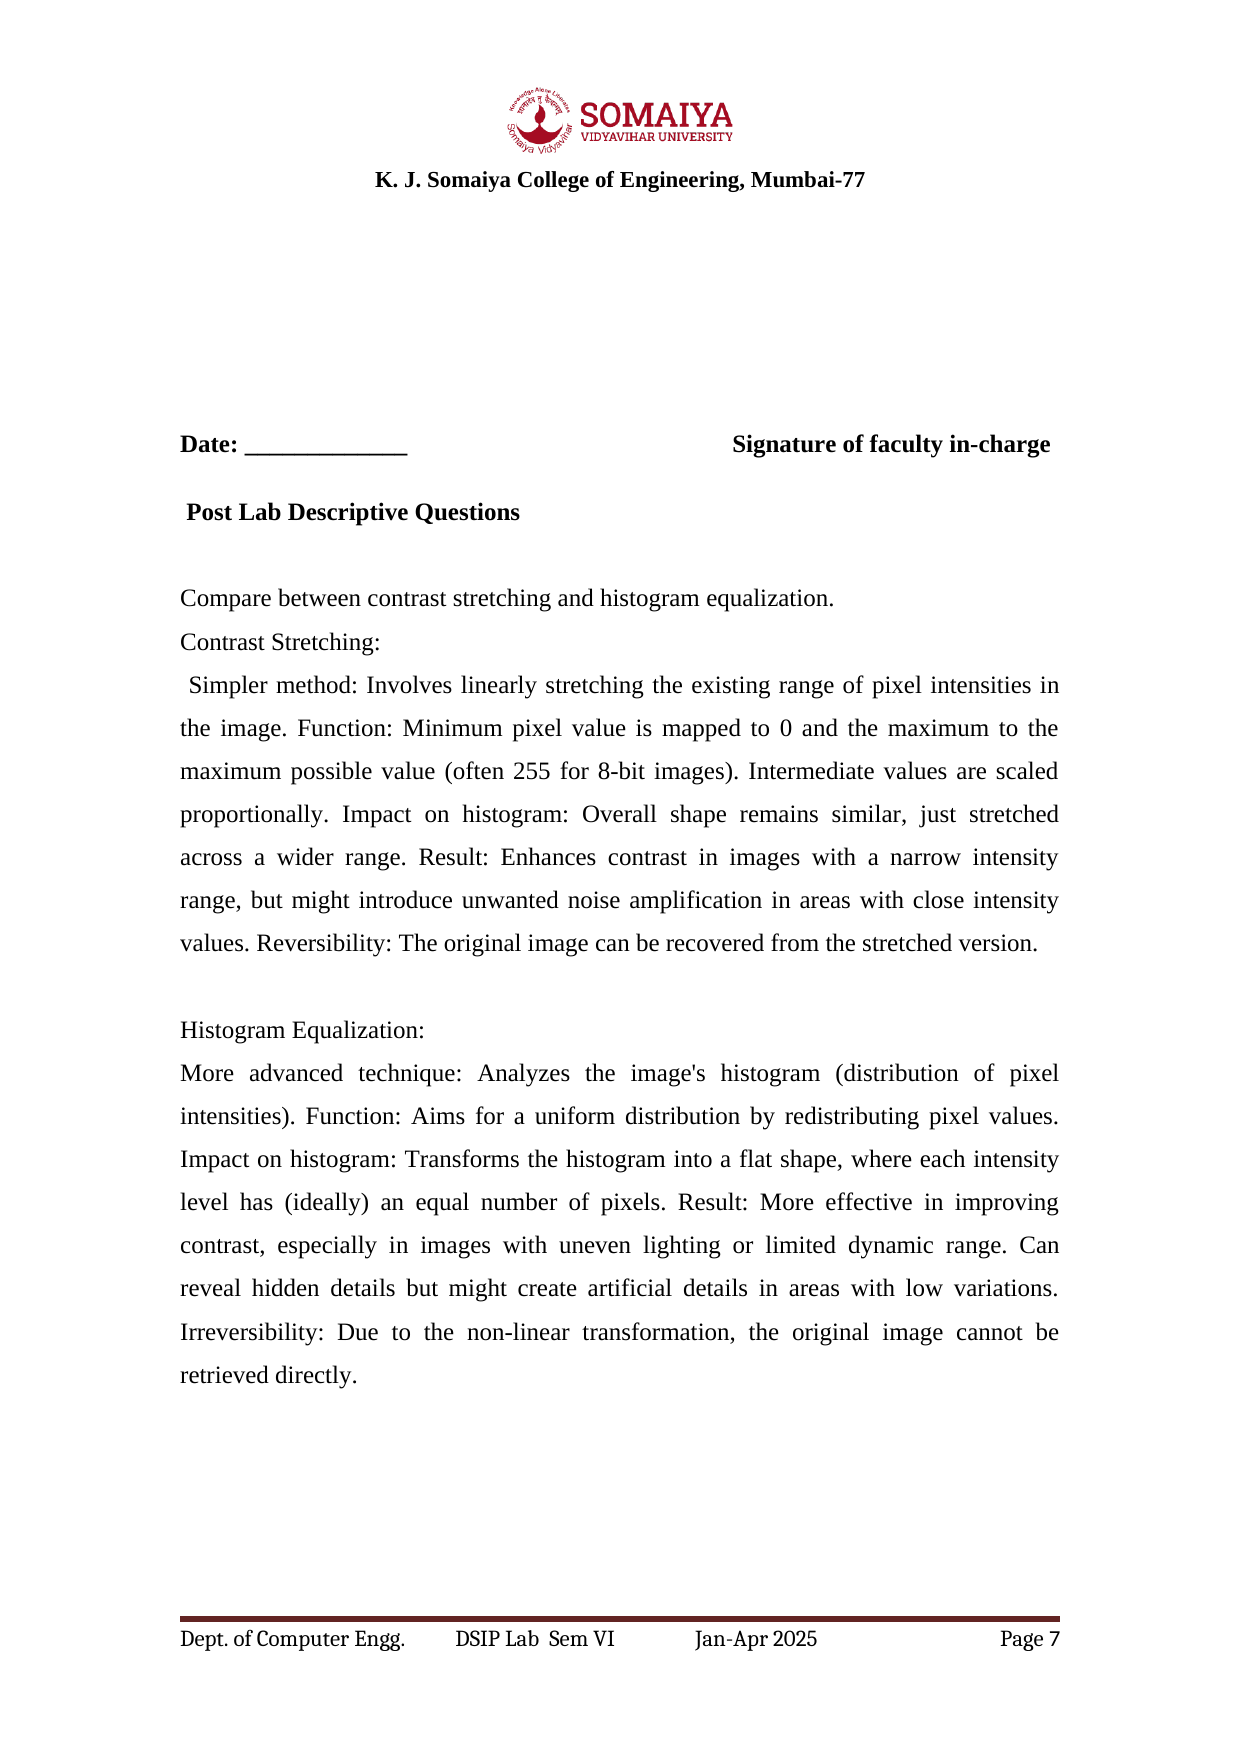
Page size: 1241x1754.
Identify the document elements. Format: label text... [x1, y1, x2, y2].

text Contrast Stretching: [180, 627, 1060, 655]
text Histogram Equalization: [180, 1015, 1060, 1043]
text Post Lab Descriptive Questions [180, 497, 1060, 526]
text Date: _____________ Signature of faculty in-charge [180, 429, 1060, 458]
text More advanced technique: Analyzes the image's histogram (distribution of pixel intensities). Function: Aims for a uniform distribution by redistributing pixel values. Impact on histogram: Transforms the histogram into a flat shape, where each intensity level has (ideally) an equal number of pixels. Result: More effective in improving contrast, especially in images with uneven lighting or limited dynamic range. Can reveal hidden details but might create artificial details in areas with low variations. Irreversibility: Due to the non-linear transformation, the original image cannot be retrieved directly. [180, 1058, 1060, 1388]
text Compare between contrast stretching and histogram equalization. [180, 583, 1060, 612]
picture [507, 73, 733, 167]
text Simpler method: Involves linearly stretching the existing range of pixel intensities in the image. Function: Minimum pixel value is mapped to 0 and the maximum to the maximum possible value (often 255 for 8-bit images). Intermediate values are scaled proportionally. Impact on histogram: Overall shape remains similar, just stretched across a wider range. Result: Enhances contrast in images with a narrow intensity range, but might introduce unwanted noise amplification in areas with close intensity values. Reversibility: The original image can be recovered from the stretched version. [180, 670, 1060, 957]
